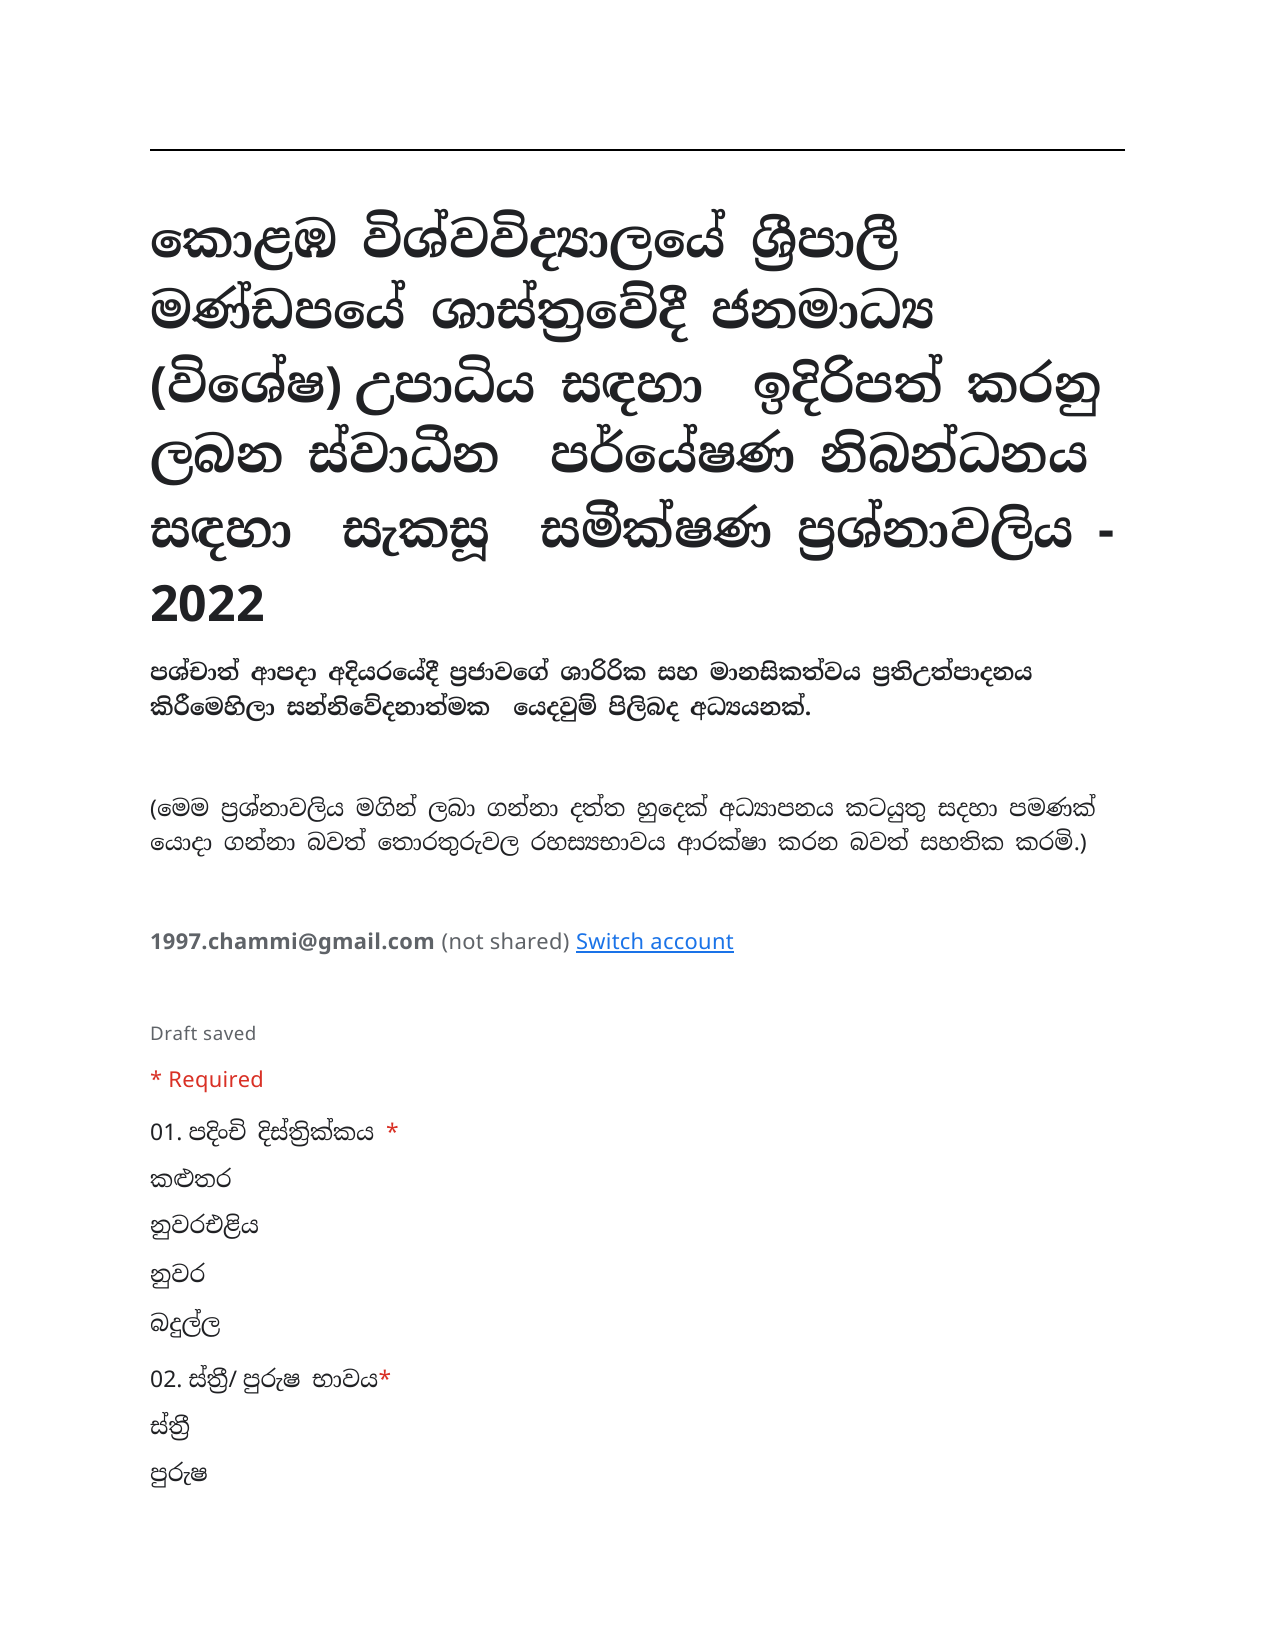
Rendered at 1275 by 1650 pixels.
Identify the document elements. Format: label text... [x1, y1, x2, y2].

text පශ්චාත් ආපදා අදියරයේදී ප්‍රජාවගේ ශාරිරික සහ මානසිකත්වය ප්‍රතිඋත්පාදනය කිරීමෙහිලා සන්නිවේදනාත්මක යෙදවුම් පිලිබද අධ්‍යයනක්. [150, 658, 1125, 722]
text කළුතර [150, 1164, 1125, 1194]
text 02. ස්ත්‍රී/ පුරුෂ භාවය* [150, 1357, 1125, 1395]
text පුරුෂ [150, 1458, 1125, 1488]
text නුවර [150, 1260, 1125, 1290]
text 1997.chammi@gmail.com (not shared) Switch account [150, 924, 1125, 956]
text * Required [150, 1062, 1125, 1093]
text බදුල්ල [150, 1309, 1125, 1338]
text කොළඹ විශ්වවිද්‍යාලයේ ශ්‍රීපාලී මණ්ඩපයේ ශාස්ත්‍රවේදී ජනමාධ්‍ය (විශේෂ) උපාධිය සඳහා ඉදිරිපත් කරනු ලබන ස්වාධීන පර්යේෂණ නිබන්ධනය සඳහා සැකසූ සමීක්ෂණ ප්‍රශ්නාවලිය - 2022 [150, 208, 1125, 636]
text නුවරඑළිය [150, 1211, 1125, 1241]
text Draft saved [150, 1020, 1125, 1046]
text (මෙම ප්‍රශ්නාවලිය මගින් ලබා ගන්නා දත්ත හුදෙක් අධ්‍යාපනය කටයුතු සදහා පමණක් යොදා ගන්නා බවත් තොරතුරුවල රහස්‍යභාවය ආරක්ෂා කරන බවත් සහතික කරමි.) [150, 792, 1125, 857]
text ස්ත්‍රී [150, 1412, 1125, 1442]
text 01. පදිංචි දිස්ත්‍රික්කය * [150, 1110, 1125, 1148]
